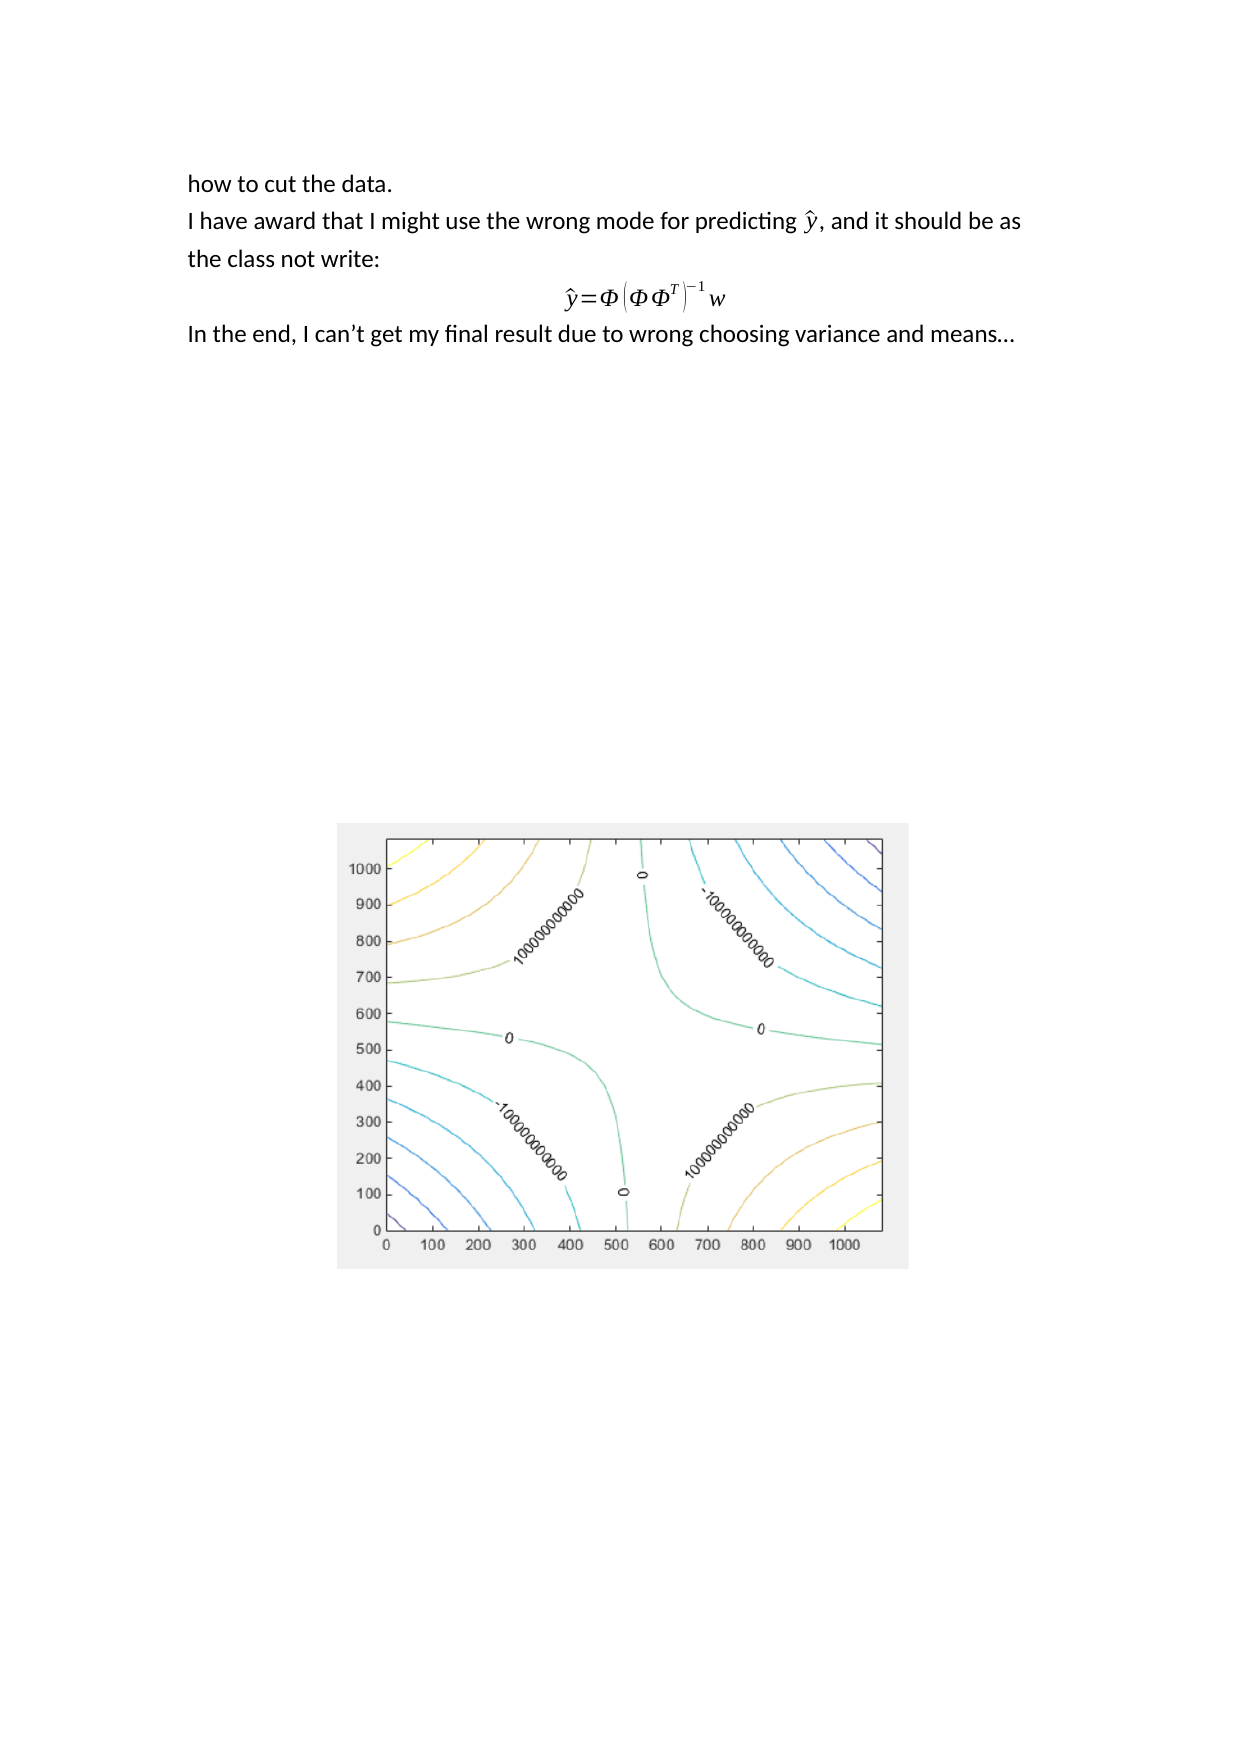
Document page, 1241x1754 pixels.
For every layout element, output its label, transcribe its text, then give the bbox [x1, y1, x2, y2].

text Which is not so correct but the concept is quite the same for only discussing how to cut the data. [187, 164, 1053, 202]
text In the end, I can’t get my final result due to wrong choosing variance and means… [187, 314, 1053, 352]
text I have award that I might use the wrong mode for predicting , and it should be as the class not write: [187, 202, 1053, 277]
picture [336, 823, 909, 1269]
